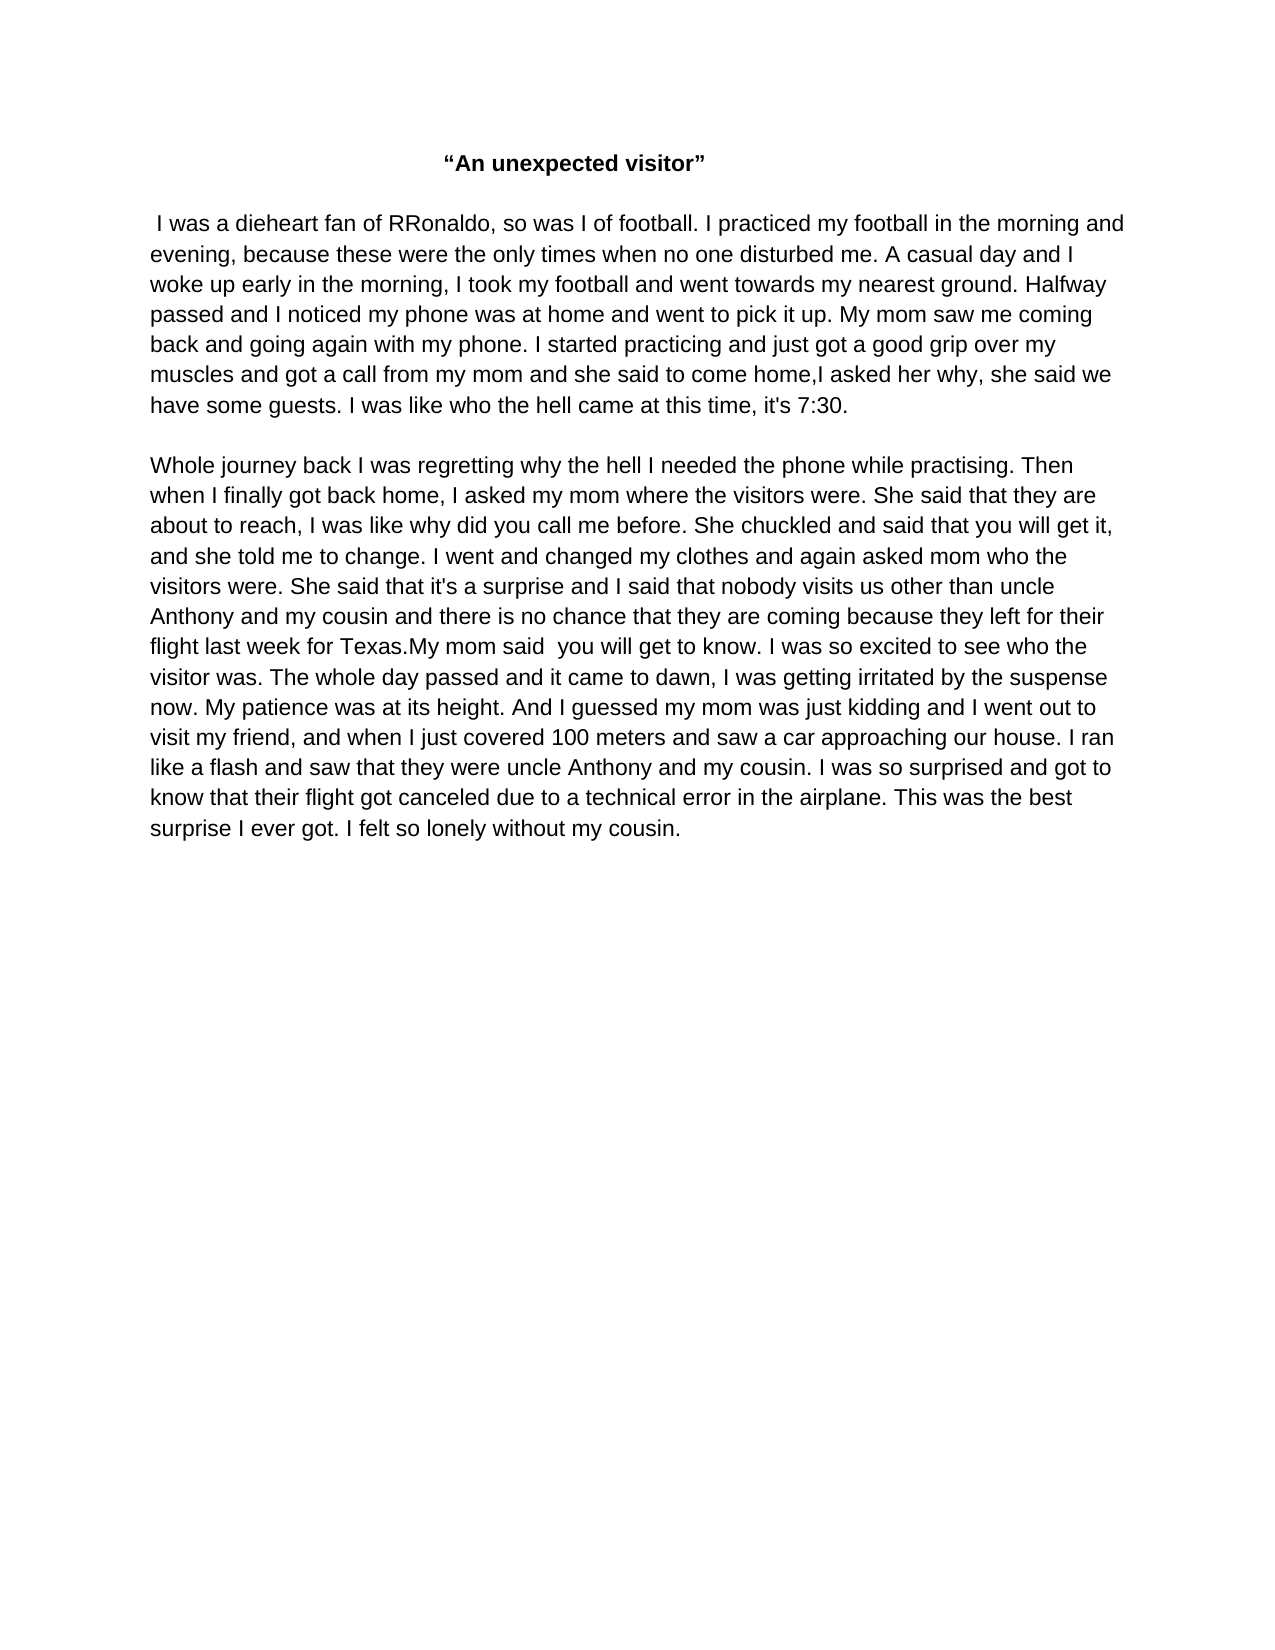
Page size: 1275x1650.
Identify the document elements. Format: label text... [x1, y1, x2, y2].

text Whole journey back I was regretting why the hell I needed the phone while practising. Then when I finally got back home, I asked my mom where the visitors were. She said that they are about to reach, I was like why did you call me before. She chuckled and said that you will get it, and she told me to change. I went and changed my clothes and again asked mom who the visitors were. She said that it's a surprise and I said that nobody visits us other than uncle Anthony and my cousin and there is no chance that they are coming because they left for their flight last week for Texas.My mom said you will get to know. I was so excited to see who the visitor was. The whole day passed and it came to dawn, I was getting irritated by the suspense now. My patience was at its height. And I guessed my mom was just kidding and I went out to visit my friend, and when I just covered 100 meters and saw a car approaching our house. I ran like a flash and saw that they were uncle Anthony and my cousin. I was so surprised and got to know that their flight got canceled due to a technical error in the airplane. This was the best surprise I ever got. I felt so lonely without my cousin. [150, 452, 1125, 841]
text I was a dieheart fan of RRonaldo, so was I of football. I practiced my football in the morning and evening, because these were the only times when no one disturbed me. A casual day and I woke up early in the morning, I took my football and went towards my nearest ground. Halfway passed and I noticed my phone was at home and went to pick it up. My mom saw me coming back and going again with my phone. I started practicing and just got a good grip over my muscles and got a call from my mom and she said to come home,I asked her why, she said we have some guests. I was like who the hell came at this time, it's 7:30. [150, 210, 1125, 418]
text “An unexpected visitor” [150, 150, 1125, 176]
